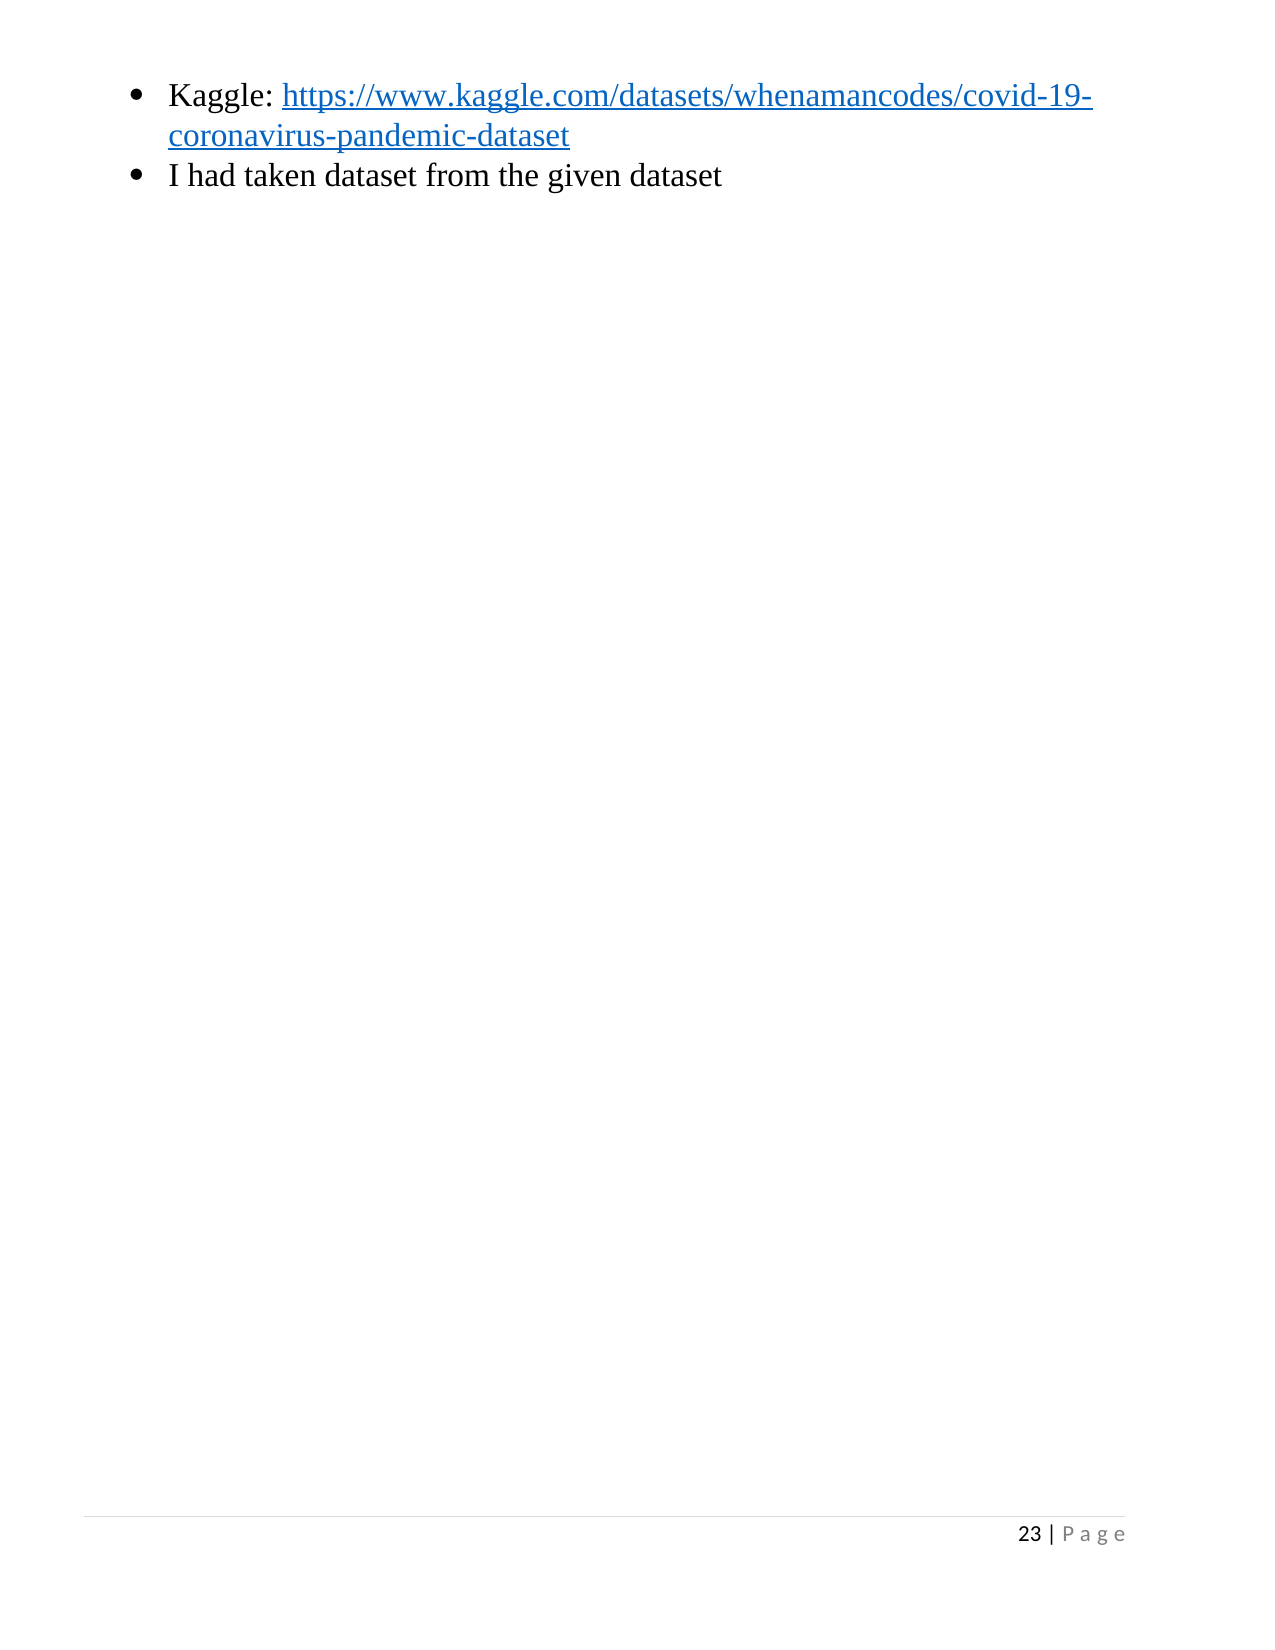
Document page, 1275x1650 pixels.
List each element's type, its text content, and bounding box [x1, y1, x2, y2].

list Kaggle: https://www.kaggle.com/datasets/whenamancodes/covid-19-coronavirus-pandemic-dataset [131, 75, 1125, 153]
list I had taken dataset from the given dataset [131, 155, 1125, 194]
